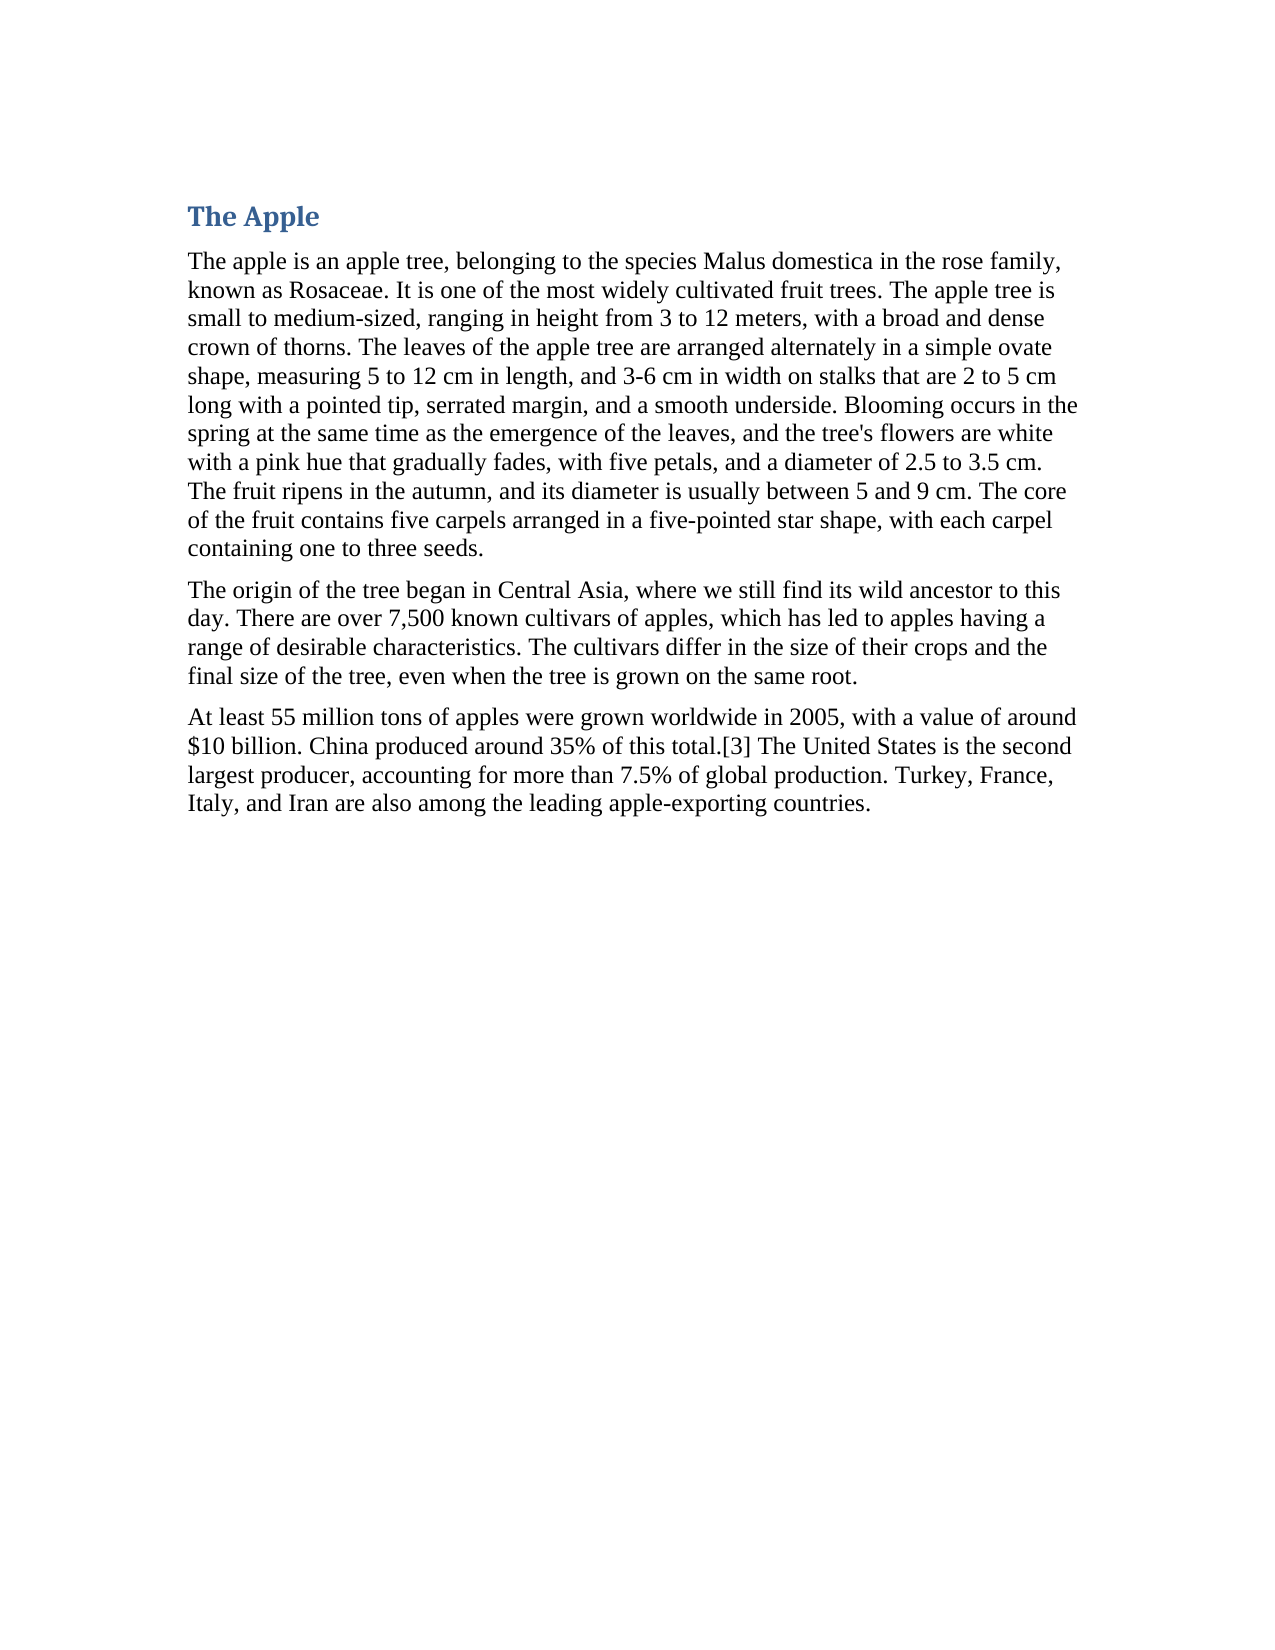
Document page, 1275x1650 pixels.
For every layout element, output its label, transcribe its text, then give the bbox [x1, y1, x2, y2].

subtitle The Apple [187, 200, 1087, 233]
text At least 55 million tons of apples were grown worldwide in 2005, with a value of around $10 billion. China produced around 35% of this total.[3] The United States is the second largest producer, accounting for more than 7.5% of global production. Turkey, France, Italy, and Iran are also among the leading apple-exporting countries. [187, 702, 1087, 817]
text The apple is an apple tree, belonging to the species Malus domestica in the rose family, known as Rosaceae. It is one of the most widely cultivated fruit trees. The apple tree is small to medium-sized, ranging in height from 3 to 12 meters, with a broad and dense crown of thorns. The leaves of the apple tree are arranged alternately in a simple ovate shape, measuring 5 to 12 cm in length, and 3-6 cm in width on stalks that are 2 to 5 cm long with a pointed tip, serrated margin, and a smooth underside. Blooming occurs in the spring at the same time as the emergence of the leaves, and the tree's flowers are white with a pink hue that gradually fades, with five petals, and a diameter of 2.5 to 3.5 cm. The fruit ripens in the autumn, and its diameter is usually between 5 and 9 cm. The core of the fruit contains five carpels arranged in a five-pointed star shape, with each carpel containing one to three seeds. [187, 246, 1087, 562]
text The origin of the tree began in Central Asia, where we still find its wild ancestor to this day. There are over 7,500 known cultivars of apples, which has led to apples having a range of desirable characteristics. The cultivars differ in the size of their crops and the final size of the tree, even when the tree is grown on the same root. [187, 575, 1087, 690]
